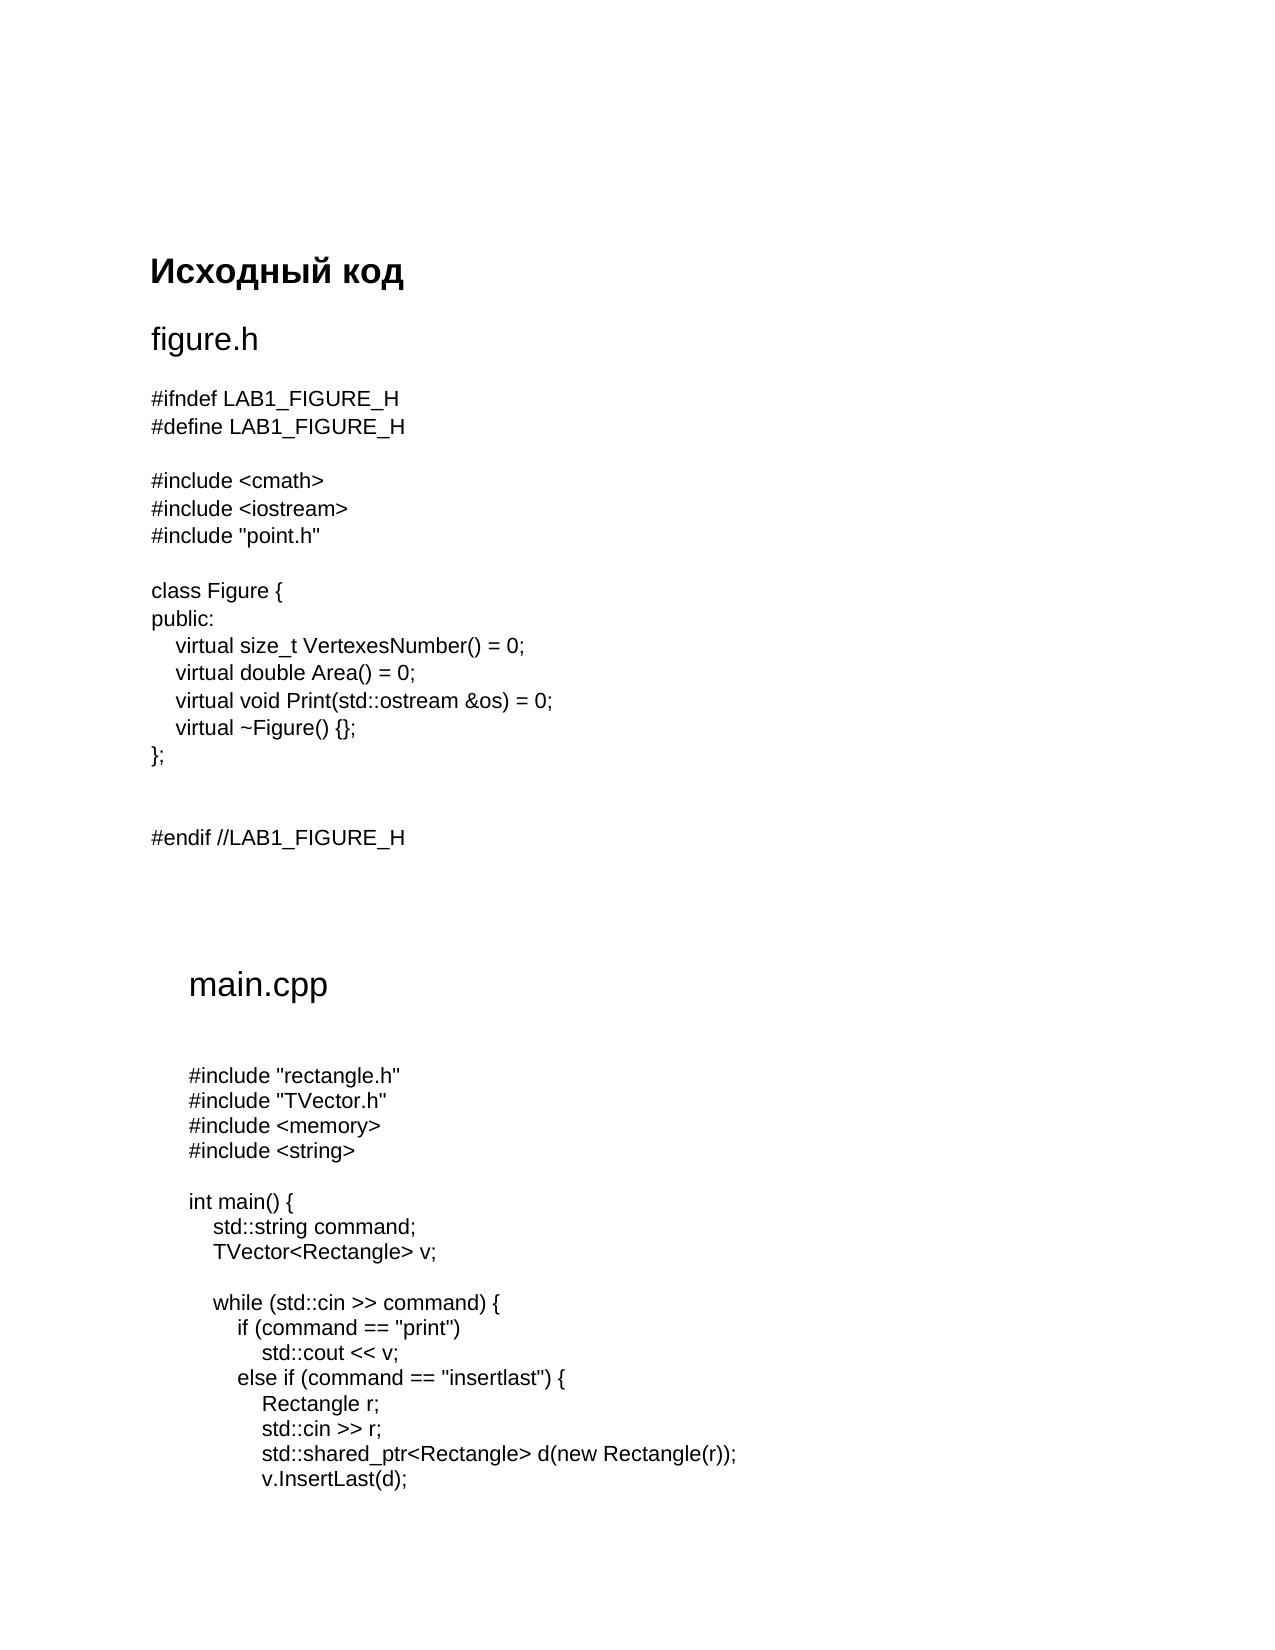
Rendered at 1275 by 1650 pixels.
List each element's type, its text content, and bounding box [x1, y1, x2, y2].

text virtual void Print(std::ostream &os) = 0; [151, 688, 1143, 713]
text while (std::cin >> command) { [189, 1290, 1143, 1315]
text figure.h [151, 319, 1143, 357]
text int main() { [189, 1189, 1143, 1214]
text #include <memory> [189, 1113, 1143, 1138]
text #ifndef LAB1_FIGURE_H [151, 386, 1143, 411]
text std::string command; [189, 1214, 1143, 1239]
text class Figure { [151, 578, 1143, 603]
text #endif //LAB1_FIGURE_H [151, 824, 1143, 850]
text #include "TVector.h" [189, 1088, 1143, 1113]
text Исходный код [150, 250, 1143, 317]
text virtual ~Figure() {}; [151, 715, 1143, 740]
text main.cpp #include "rectangle.h" [189, 964, 1143, 1088]
text std::cout << v; [189, 1340, 1143, 1365]
text std::shared_ptr<Rectangle> d(new Rectangle(r)); [189, 1441, 1143, 1466]
text public: [151, 605, 1143, 631]
text }; [151, 742, 1143, 768]
text v.InsertLast(d); [189, 1466, 1143, 1491]
text if (command == "print") [189, 1315, 1143, 1340]
text Rectangle r; [189, 1391, 1143, 1416]
text #include "point.h" [151, 523, 1143, 548]
text #include <string> [189, 1138, 1143, 1164]
text std::cin >> r; [189, 1416, 1143, 1441]
text else if (command == "insertlast") { [189, 1365, 1143, 1391]
text TVector<Rectangle> v; [189, 1239, 1143, 1264]
text #include <cmath> [151, 468, 1143, 494]
text #include <iostream> [151, 496, 1143, 521]
text virtual size_t VertexesNumber() = 0; [151, 633, 1143, 658]
text virtual double Area() = 0; [151, 660, 1143, 685]
text #define LAB1_FIGURE_H [151, 414, 1143, 439]
